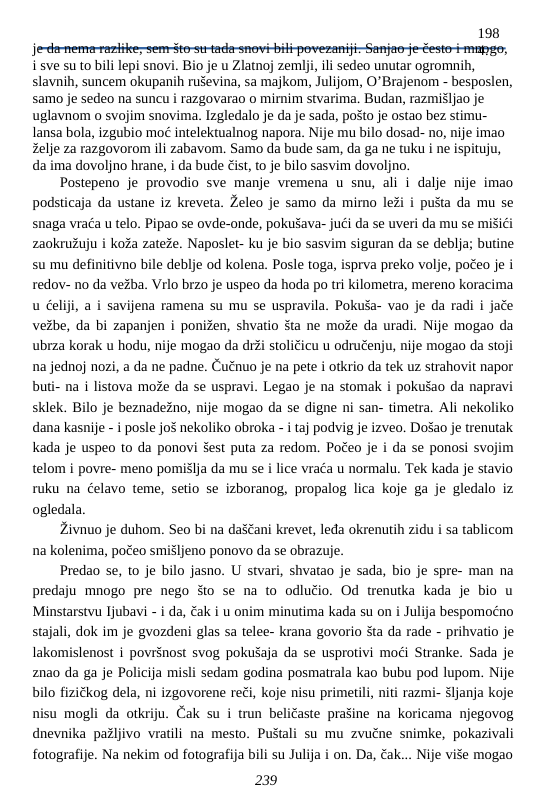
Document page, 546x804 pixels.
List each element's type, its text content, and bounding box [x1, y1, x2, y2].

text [32, 562, 514, 762]
text je da nema razlike, sem što su tada snovi bili povezaniji. Sanjao je često i mnogo, i sve su to bili lepi snovi. Bio je u Zlatnoj zemlji, ili sedeo unutar ogromnih, slavnih, suncem okupanih ruševina, sa majkom, Julijom, O’Brajenom - besposlen, samo je sedeo na suncu i razgovarao o mirnim stvarima. Budan, razmišljao je uglavnom o svojim snovima. Izgledalo je da je sada, pošto je ostao bez stimu- lansa bola, izgubio moć intelektualnog napora. Nije mu bilo dosad- no, nije imao želje za razgovorom ili zabavom. Samo da bude sam, da ga ne tuku i ne ispituju, da ima dovoljno hrane, i da bude čist, to je bilo sasvim dovoljno. [32, 39, 514, 174]
text Živnuo je duhom. Seo bi na daščani krevet, leđa okrenutih zidu i sa tablicom na kolenima, počeo smišljeno ponovo da se obrazuje. [32, 521, 514, 558]
text Postepeno je provodio sve manje vremena u snu, ali i dalje nije imao podsticaja da ustane iz kreveta. Želeo je samo da mirno leži i pušta da mu se snaga vraća u telo. Pipao se ovde-onde, pokušava- jući da se uveri da mu se mišići zaokružuju i koža zateže. Naposlet- ku je bio sasvim siguran da se deblja; butine su mu definitivno bile deblje od kolena. Posle toga, isprva preko volje, počeo je i redov- no da vežba. Vrlo brzo je uspeo da hoda po tri kilometra, mereno koracima u ćeliji, a i savijena ramena su mu se uspravila. Pokuša- vao je da radi i jače vežbe, da bi zapanjen i ponižen, shvatio šta ne može da uradi. Nije mogao da ubrza korak u hodu, nije mogao da drži stoličicu u odručenju, nije mogao da stoji na jednoj nozi, a da ne padne. Čučnuo je na pete i otkrio da tek uz strahovit napor buti- na i listova može da se uspravi. Legao je na stomak i pokušao da napravi sklek. Bilo je beznadežno, nije mogao da se digne ni san- timetra. Ali nekoliko dana kasnije - i posle još nekoliko obroka - i taj podvig je izveo. Došao je trenutak kada je uspeo to da ponovi šest puta za redom. Počeo je i da se ponosi svojim telom i povre- meno pomišlja da mu se i lice vraća u normalu. Tek kada je stavio ruku na ćelavo teme, setio se izboranog, propalog lica koje ga je gledalo iz ogledala. [32, 174, 514, 517]
